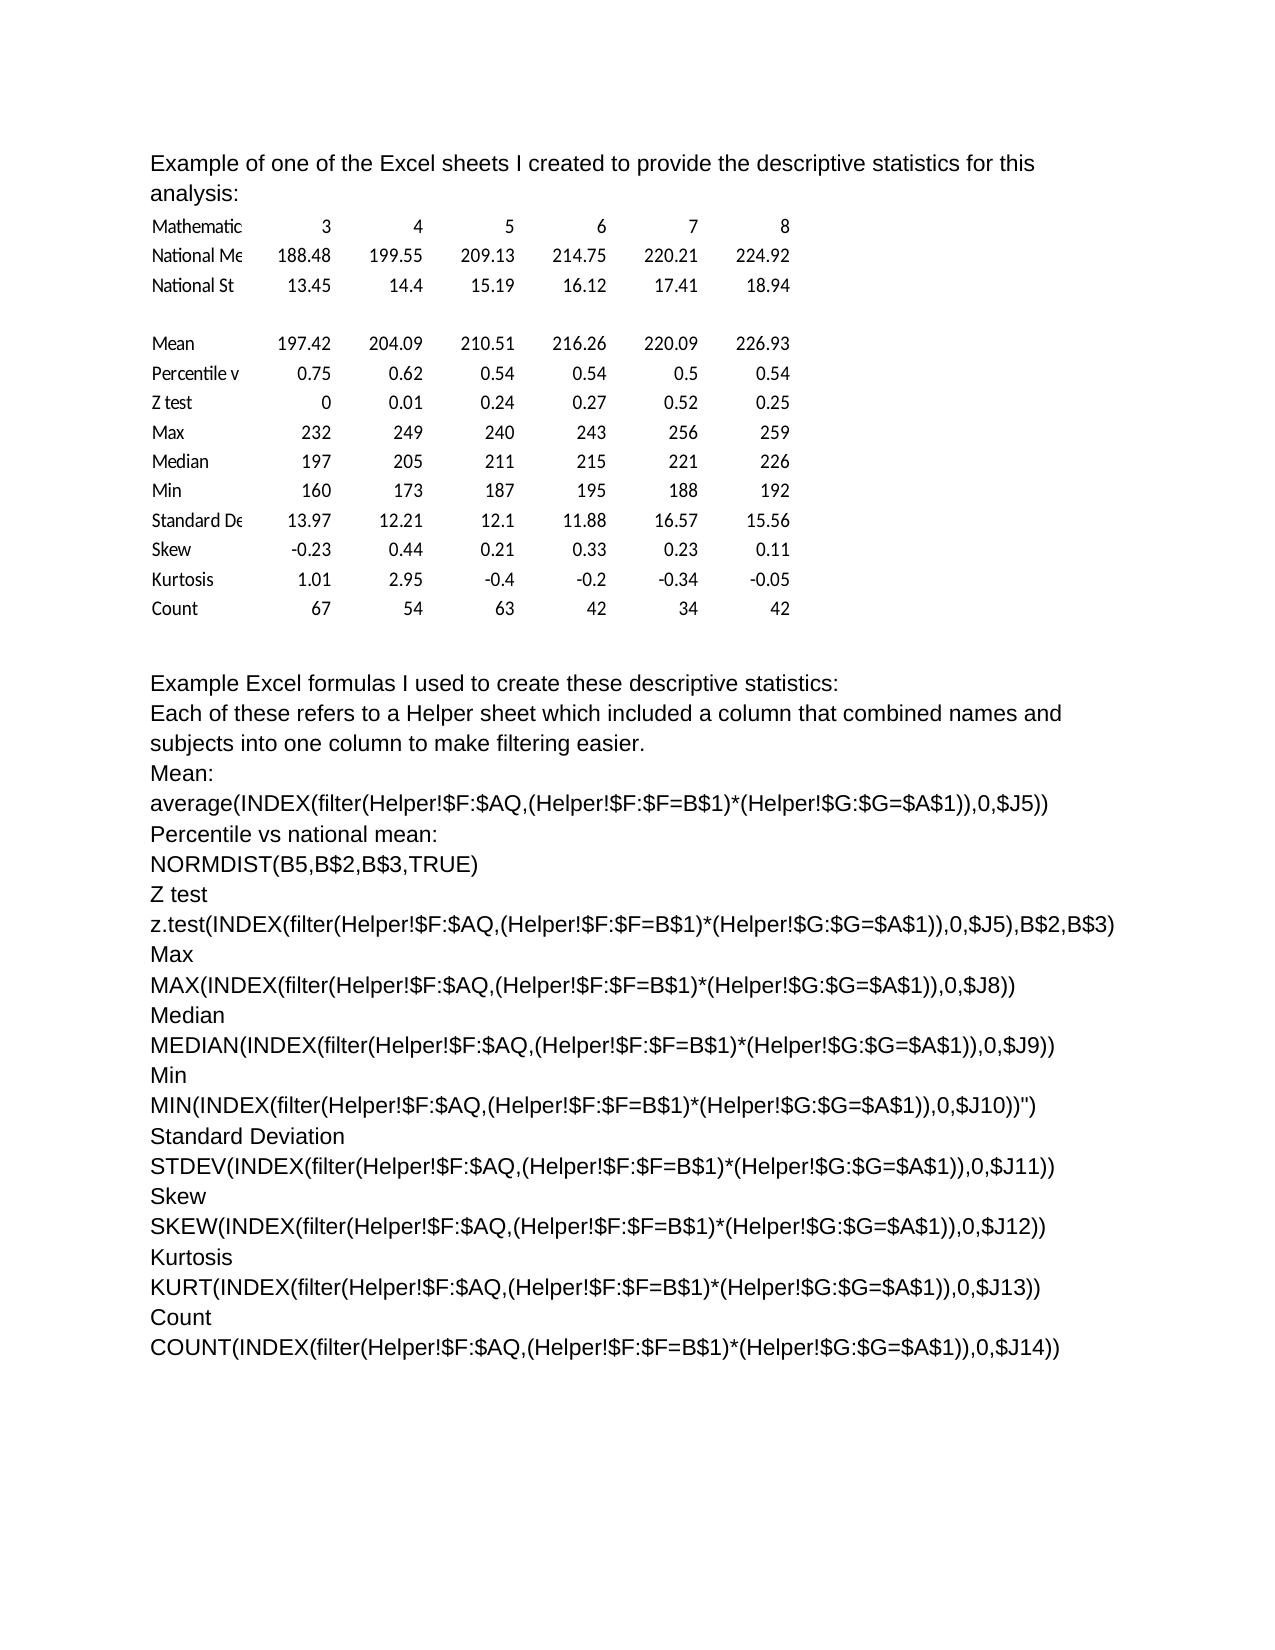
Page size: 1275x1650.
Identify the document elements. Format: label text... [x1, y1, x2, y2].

text Percentile vs national mean: [150, 821, 1125, 847]
text Count [150, 1304, 1125, 1330]
text Z test [150, 881, 1125, 907]
text Min [150, 1062, 1125, 1088]
text MIN(INDEX(filter(Helper!$F:$AQ,(Helper!$F:$F=B$1)*(Helper!$G:$G=$A$1)),0,$J10))") [150, 1092, 1125, 1119]
text Mean: [150, 760, 1125, 786]
text z.test(INDEX(filter(Helper!$F:$AQ,(Helper!$F:$F=B$1)*(Helper!$G:$G=$A$1)),0,$J5),B$2,B$3) [150, 911, 1125, 937]
text Median MEDIAN(INDEX(filter(Helper!$F:$AQ,(Helper!$F:$F=B$1)*(Helper!$G:$G=$A$1)),0,$J9)) [150, 1002, 1125, 1058]
text average(INDEX(filter(Helper!$F:$AQ,(Helper!$F:$F=B$1)*(Helper!$G:$G=$A$1)),0,$J5)) [150, 790, 1125, 817]
text Skew [150, 1183, 1125, 1209]
text KURT(INDEX(filter(Helper!$F:$AQ,(Helper!$F:$F=B$1)*(Helper!$G:$G=$A$1)),0,$J13)) [150, 1274, 1125, 1300]
text MAX(INDEX(filter(Helper!$F:$AQ,(Helper!$F:$F=B$1)*(Helper!$G:$G=$A$1)),0,$J8)) [150, 972, 1125, 998]
text Each of these refers to a Helper sheet which included a column that combined names and subjects into one column to make filtering easier. [150, 700, 1125, 756]
text Max [150, 941, 1125, 968]
text COUNT(INDEX(filter(Helper!$F:$AQ,(Helper!$F:$F=B$1)*(Helper!$G:$G=$A$1)),0,$J14)) [150, 1334, 1125, 1360]
text STDEV(INDEX(filter(Helper!$F:$AQ,(Helper!$F:$F=B$1)*(Helper!$G:$G=$A$1)),0,$J11)) [150, 1153, 1125, 1179]
text Example of one of the Excel sheets I created to provide the descriptive statistics for this analysis: [150, 150, 1125, 207]
text Kurtosis [150, 1243, 1125, 1270]
text Example Excel formulas I used to create these descriptive statistics: [150, 669, 1125, 696]
text Standard Deviation [150, 1123, 1125, 1149]
text NORMDIST(B5,B$2,B$3,TRUE) [150, 851, 1125, 877]
text SKEW(INDEX(filter(Helper!$F:$AQ,(Helper!$F:$F=B$1)*(Helper!$G:$G=$A$1)),0,$J12)) [150, 1213, 1125, 1239]
